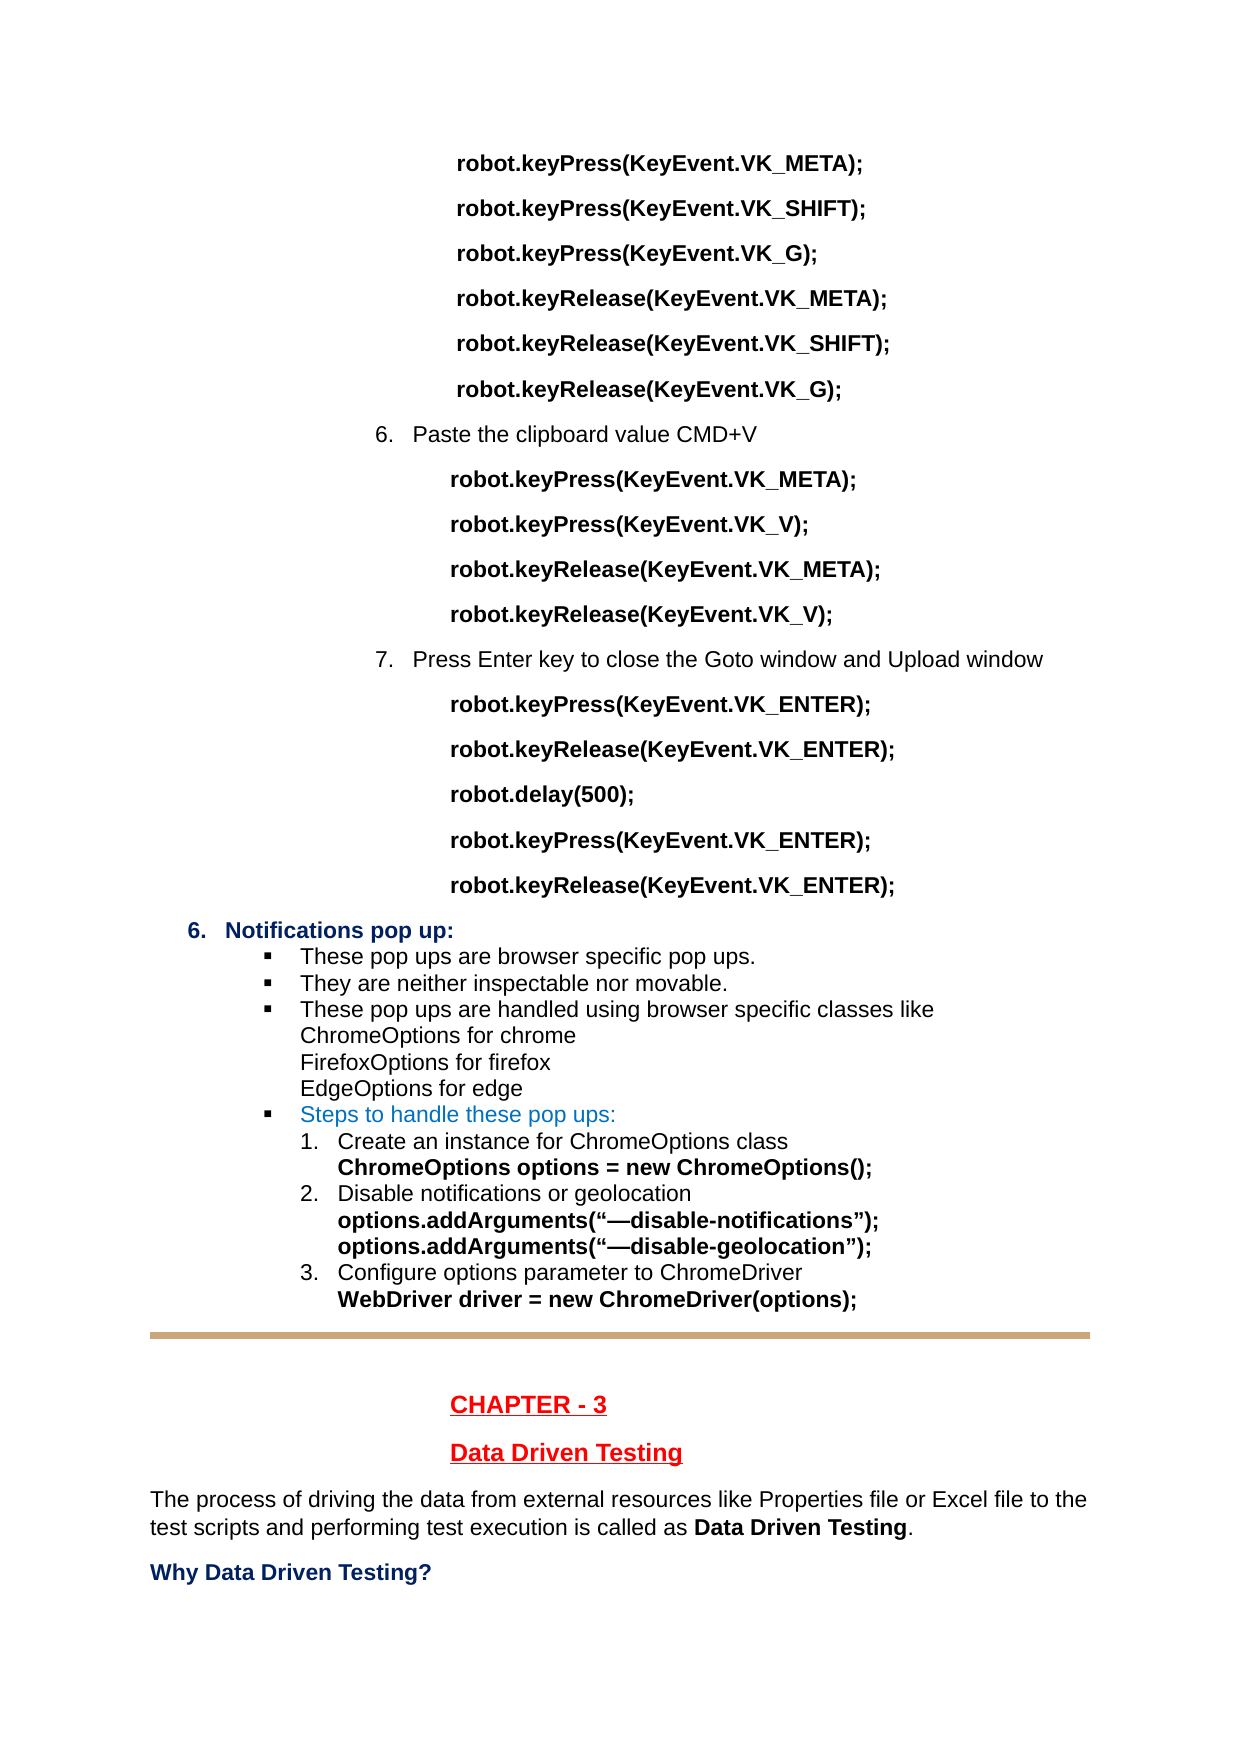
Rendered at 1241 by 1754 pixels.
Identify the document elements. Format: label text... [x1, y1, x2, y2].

list They are neither inspectable nor movable. [262, 969, 1090, 996]
text robot.keyRelease(KeyEvent.VK_SHIFT); [150, 330, 1090, 357]
list options.addArguments(“—disable-notifications”); [337, 1207, 1090, 1233]
text robot.keyRelease(KeyEvent.VK_G); [150, 376, 1090, 402]
list ChromeOptions options = new ChromeOptions(); [337, 1154, 1090, 1180]
list These pop ups are browser specific pop ups. [262, 943, 1090, 969]
text robot.delay(500); [375, 781, 1090, 808]
text robot.keyPress(KeyEvent.VK_META); [150, 466, 1090, 492]
text robot.keyRelease(KeyEvent.VK_ENTER); [150, 872, 1090, 898]
list ChromeOptions for chrome [300, 1022, 1090, 1048]
text robot.keyPress(KeyEvent.VK_V); [150, 511, 1090, 537]
text robot.keyPress(KeyEvent.VK_ENTER); [150, 691, 1090, 718]
text The process of driving the data from external resources like Properties file or Excel file to the test scripts and performing test execution is called as Data Driven Testing. [150, 1486, 1090, 1540]
list Configure options parameter to ChromeDriver [300, 1259, 1090, 1286]
picture [150, 1332, 1091, 1339]
list Steps to handle these pop ups: [262, 1101, 1090, 1128]
text robot.keyPress(KeyEvent.VK_G); [150, 240, 1090, 267]
list Disable notifications or geolocation [300, 1180, 1090, 1207]
list Create an instance for ChromeOptions class [300, 1128, 1090, 1154]
text robot.keyRelease(KeyEvent.VK_META); [150, 556, 1090, 582]
text robot.keyPress(KeyEvent.VK_SHIFT); [150, 195, 1090, 221]
list WebDriver driver = new ChromeDriver(options); [337, 1286, 1090, 1312]
text robot.keyPress(KeyEvent.VK_ENTER); [150, 827, 1090, 853]
text robot.keyRelease(KeyEvent.VK_META); [150, 285, 1090, 312]
text Data Driven Testing [450, 1438, 1090, 1467]
text robot.keyPress(KeyEvent.VK_META); [150, 150, 1090, 176]
list These pop ups are handled using browser specific classes like [262, 996, 1090, 1022]
list EdgeOptions for edge [300, 1075, 1090, 1101]
text Why Data Driven Testing? [150, 1559, 1090, 1585]
text CHAPTER - 3 [450, 1390, 1090, 1419]
list Notifications pop up: [187, 917, 1090, 943]
list Press Enter key to close the Goto window and Upload window [375, 646, 1090, 672]
list options.addArguments(“—disable-geolocation”); [337, 1233, 1090, 1259]
text robot.keyRelease(KeyEvent.VK_V); [150, 601, 1090, 627]
list FirefoxOptions for firefox [300, 1048, 1090, 1075]
text robot.keyRelease(KeyEvent.VK_ENTER); [150, 736, 1090, 763]
list Paste the clipboard value CMD+V [375, 421, 1090, 447]
